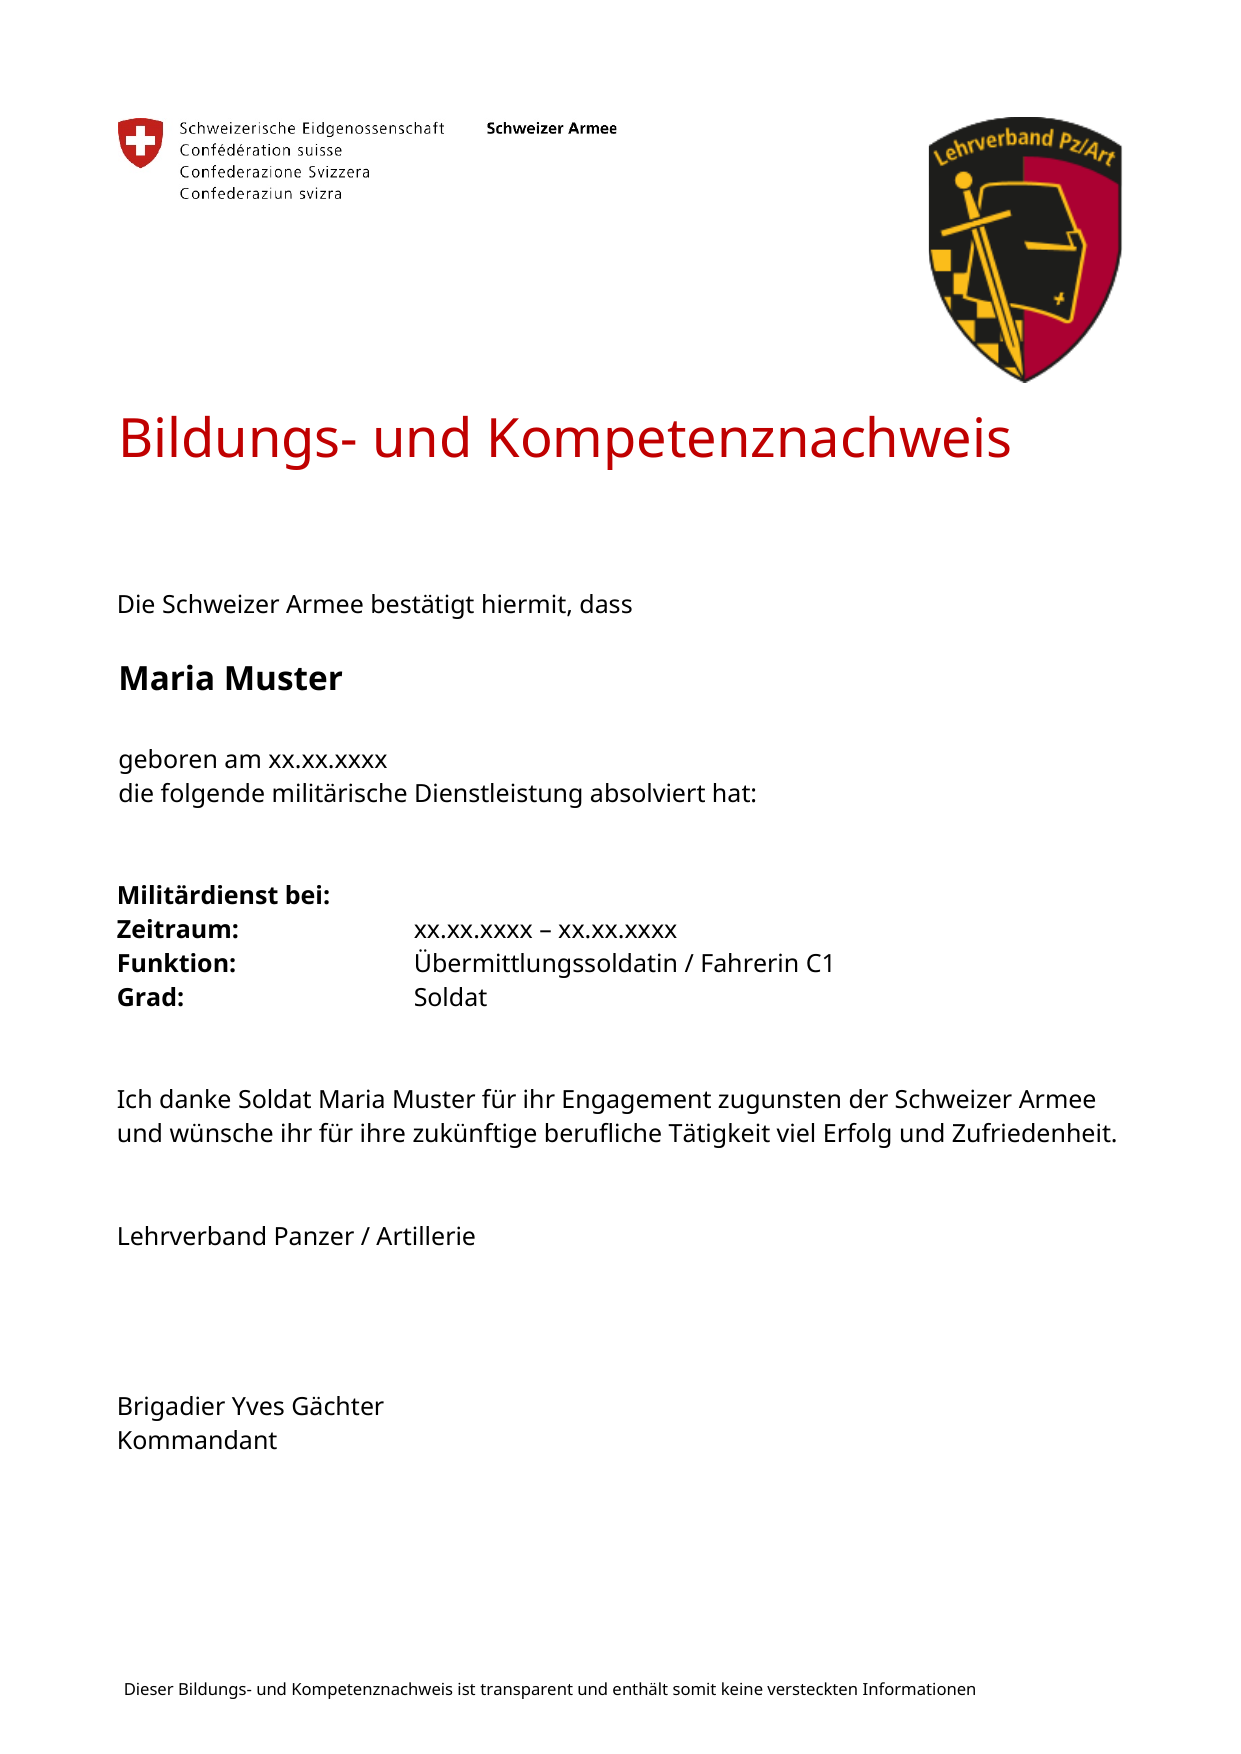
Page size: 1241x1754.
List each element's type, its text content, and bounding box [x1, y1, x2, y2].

text Grad: Soldat [117, 980, 1122, 1014]
text Lehrverband Panzer / Artillerie [117, 1218, 1122, 1252]
text Militärdienst bei: [117, 878, 1122, 912]
text die folgende militärische Dienstleistung absolviert hat: [118, 775, 1122, 809]
text Ich danke Soldat Maria Muster für ihr Engagement zugunsten der Schweizer Armee und wünsche ihr für ihre zukünftige berufliche Tätigkeit viel Erfolg und Zufriedenheit. [117, 1048, 1122, 1150]
text Kommandant [117, 1423, 1122, 1457]
text Funktion: Übermittlungssoldatin / Fahrerin C1 [117, 946, 1122, 980]
picture [118, 118, 617, 199]
picture [928, 117, 1123, 383]
text Zeitraum: xx.xx.xxxx – xx.xx.xxxx [117, 912, 1122, 946]
text geboren am xx.xx.xxxx [118, 741, 1122, 775]
text Bildungs- und Kompetenznachweis [118, 400, 1122, 474]
text Die Schweizer Armee bestätigt hiermit, dass [117, 587, 1122, 621]
text Brigadier Yves Gächter [117, 1388, 1122, 1423]
text Maria Muster [118, 655, 1122, 701]
